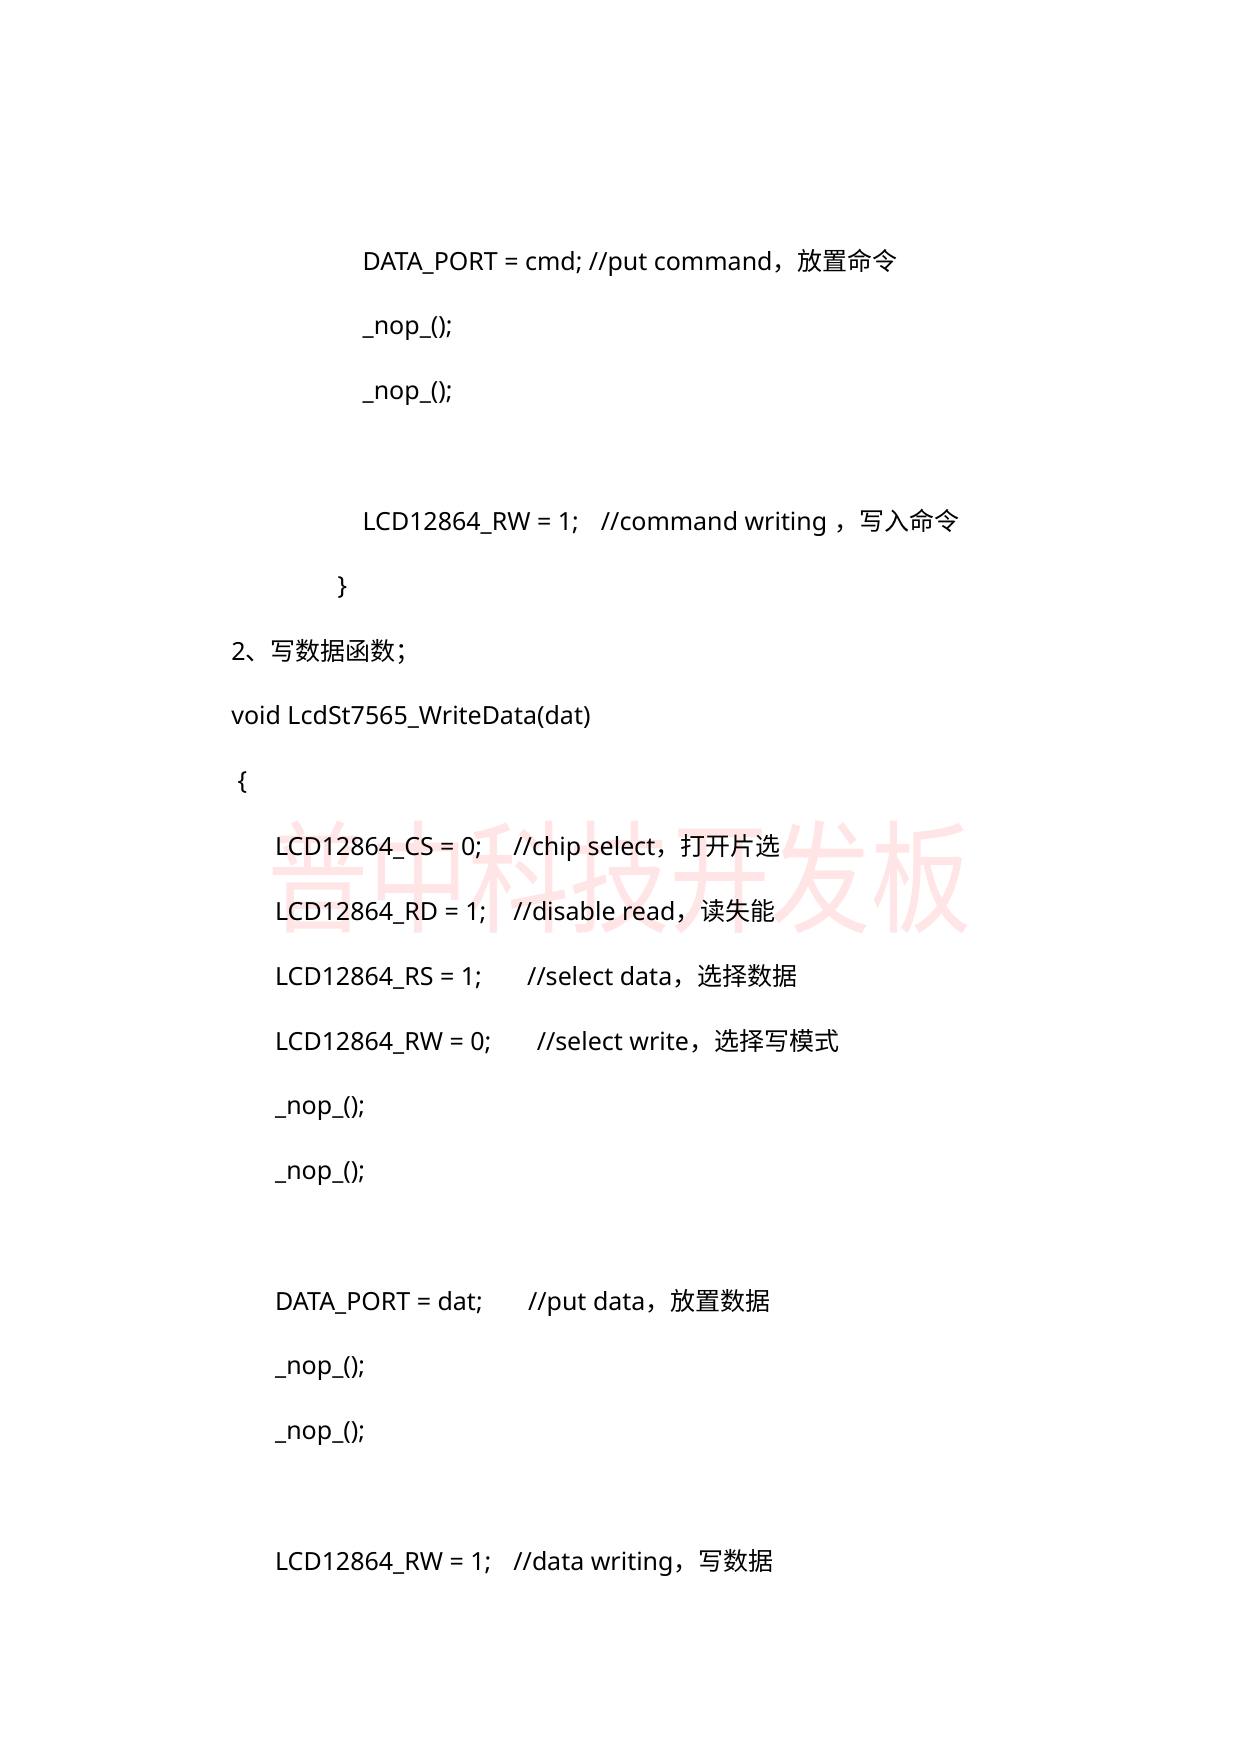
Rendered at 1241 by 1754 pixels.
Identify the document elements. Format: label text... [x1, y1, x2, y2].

text _nop_(); [237, 1072, 1053, 1137]
text LCD12864_CS = 0; //chip select，打开片选 [237, 812, 1053, 877]
text LCD12864_RS = 1; //select data，选择数据 [237, 942, 1053, 1007]
text LCD12864_RW = 0; //select write，选择写模式 [237, 1007, 1053, 1072]
text { [237, 747, 1053, 812]
text LCD12864_RW = 1; //data writing，写数据 [237, 1527, 1053, 1592]
text LCD12864_RD = 1; //disable read，读失能 [237, 877, 1053, 942]
text _nop_(); [187, 357, 1053, 422]
text DATA_PORT = dat; //put data，放置数据 [237, 1267, 1053, 1332]
text _nop_(); [237, 1137, 1053, 1202]
text 2、写数据函数； [187, 617, 1053, 682]
text DATA_PORT = cmd; //put command，放置命令 [187, 227, 1053, 292]
text void LcdSt7565_WriteData(dat) [187, 682, 1053, 747]
text _nop_(); [237, 1332, 1053, 1397]
text _nop_(); [237, 1397, 1053, 1462]
text } [187, 552, 1053, 617]
text _nop_(); [187, 292, 1053, 357]
text LCD12864_RW = 1; //command writing ，写入命令 [187, 487, 1053, 552]
